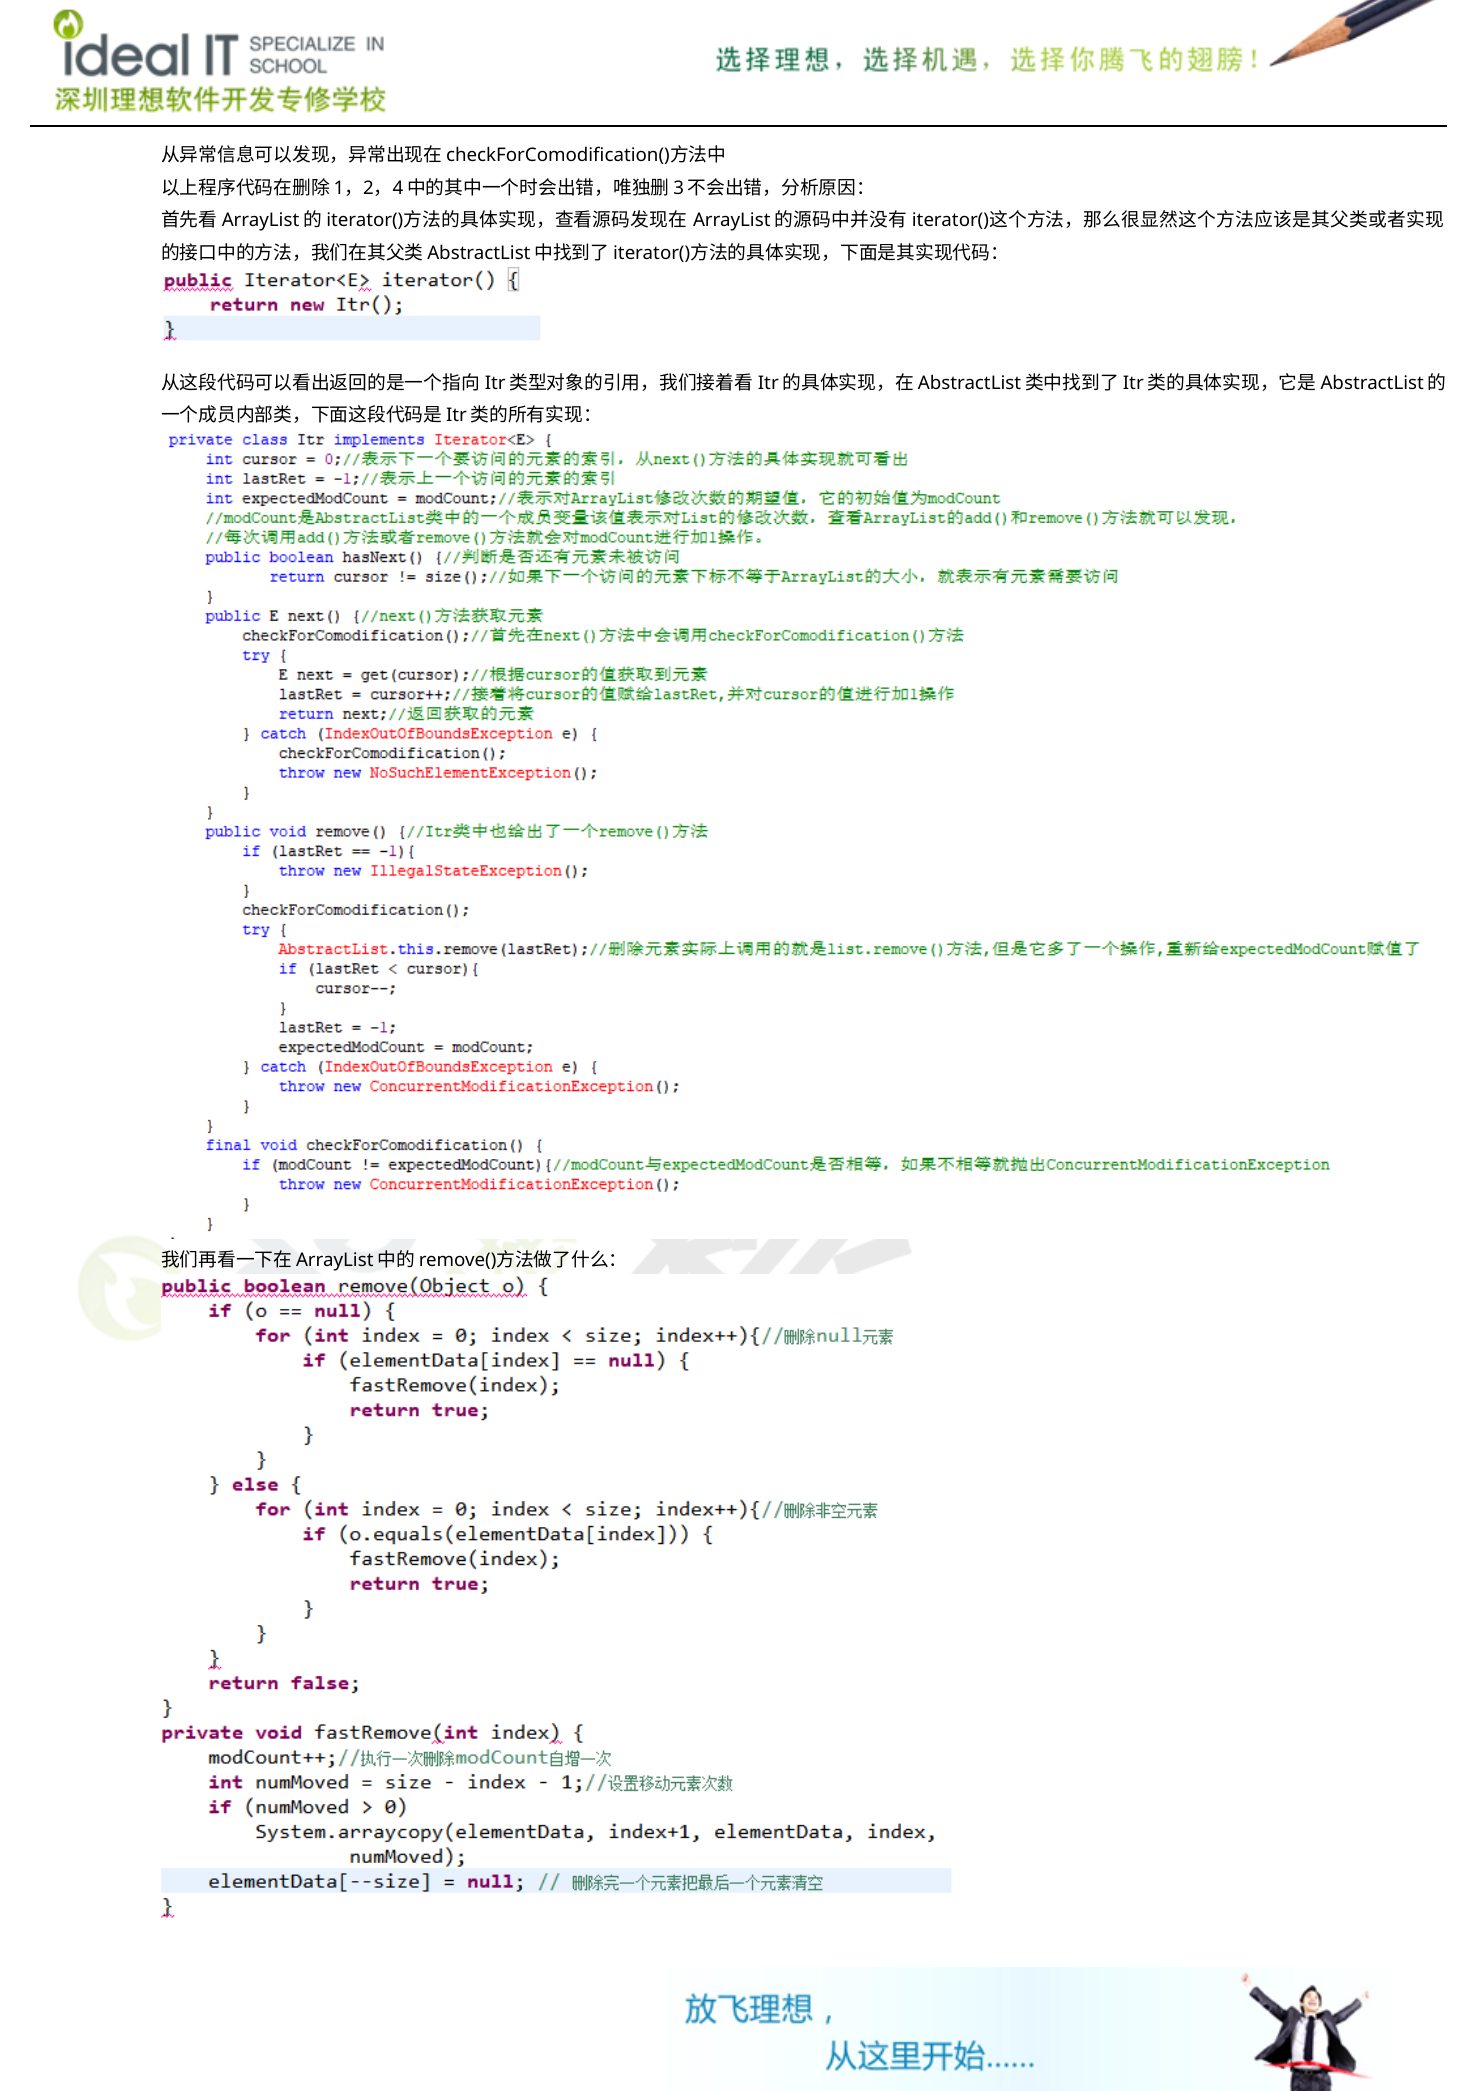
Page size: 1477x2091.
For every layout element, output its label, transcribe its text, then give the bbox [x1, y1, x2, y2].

picture [29, 1967, 1436, 2091]
list 以上程序代码在删除1，2，4中的其中一个时会出错，唯独删3不会出错，分析原因： [117, 170, 1447, 202]
list 我们再看一下在ArrayList中的remove()方法做了什么： [161, 1242, 1447, 1275]
list 从这段代码可以看出返回的是一个指向Itr类型对象的引用，我们接着看Itr的具体实现，在AbstractList类中找到了Itr类的具体实现，它是AbstractList的一个成员内部类，下面这段代码是Itr类的所有实现： [161, 365, 1447, 430]
picture [30, 429, 1447, 1927]
list 从异常信息可以发现，异常出现在checkForComodification()方法中 [117, 137, 1447, 170]
picture [29, 0, 1436, 124]
list 首先看ArrayList的iterator()方法的具体实现，查看源码发现在ArrayList的源码中并没有iterator()这个方法，那么很显然这个方法应该是其父类或者实现的接口中的方法，我们在其父类AbstractList中找到了iterator()方法的具体实现，下面是其实现代码： [161, 202, 1447, 267]
picture [160, 267, 541, 343]
